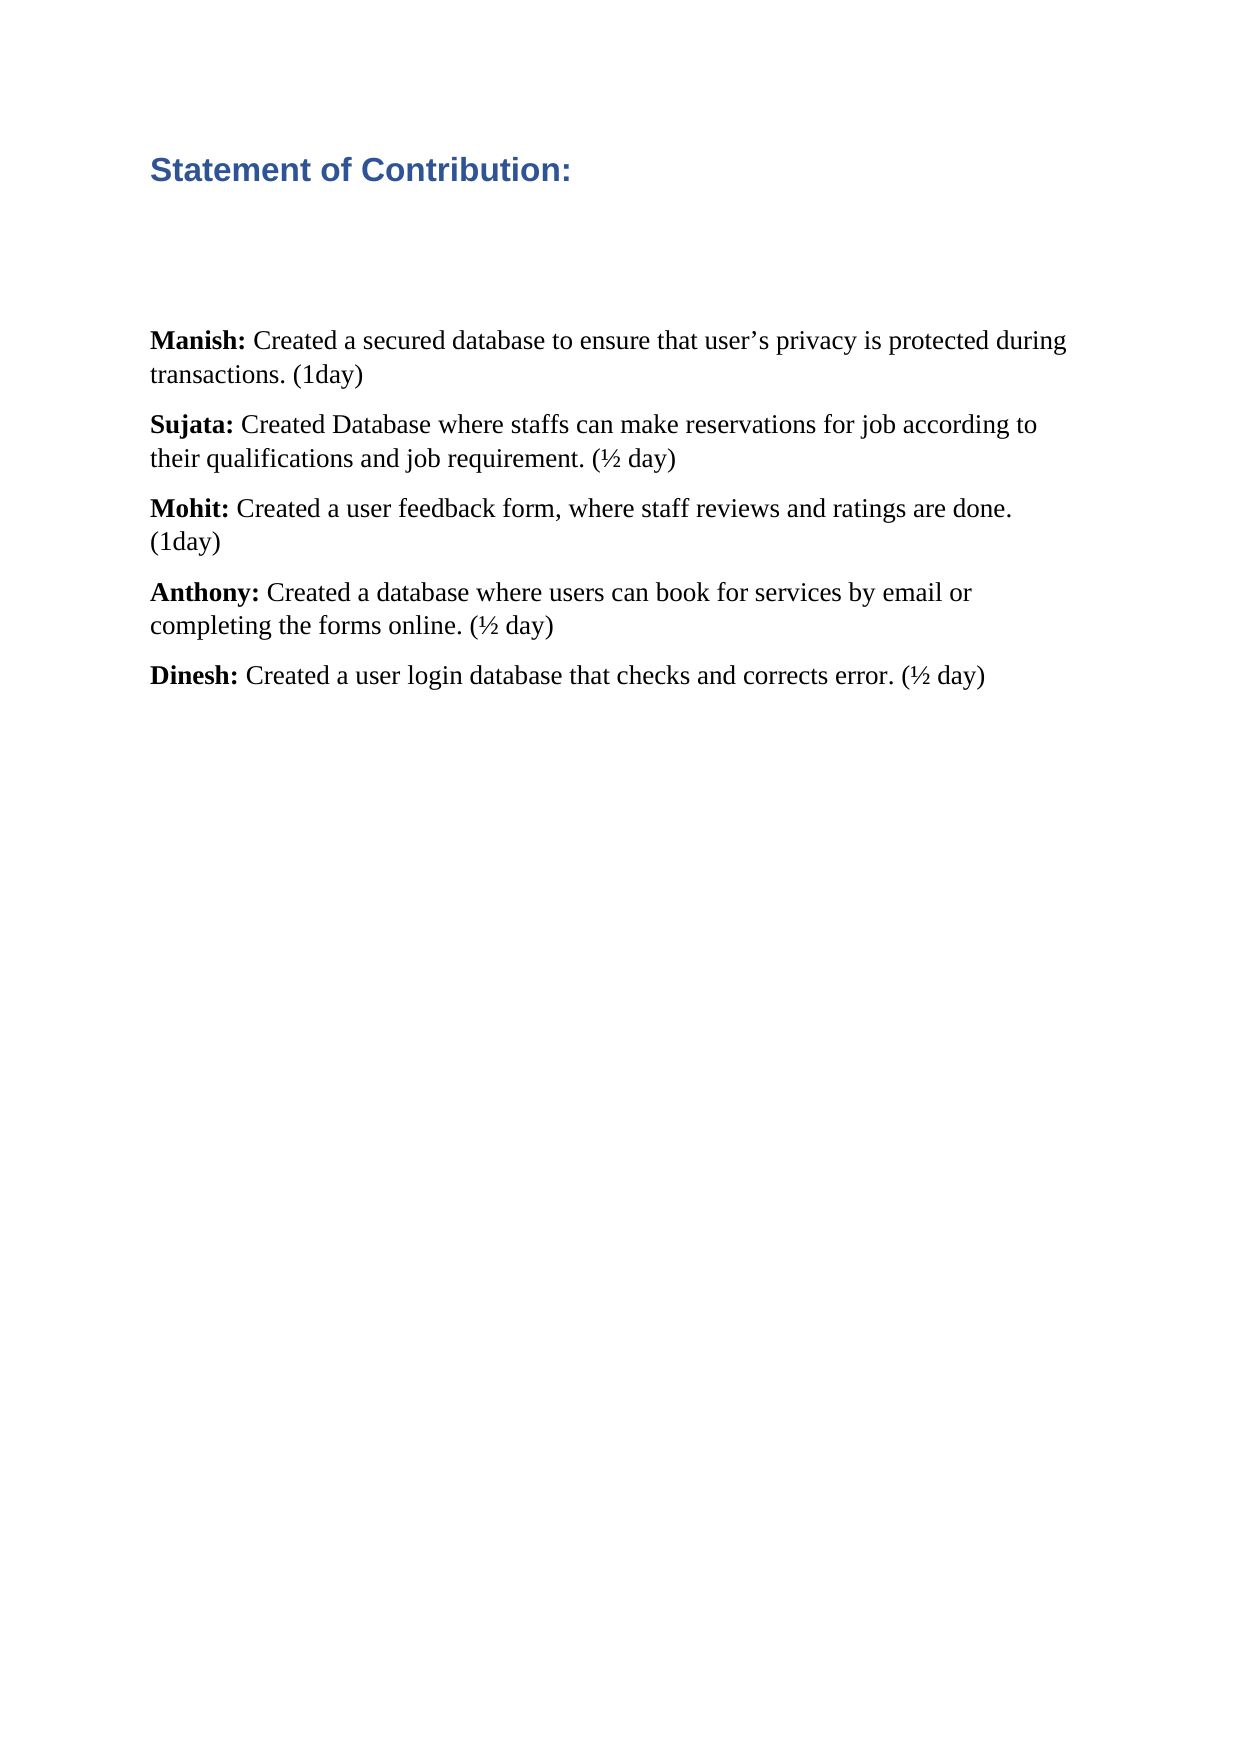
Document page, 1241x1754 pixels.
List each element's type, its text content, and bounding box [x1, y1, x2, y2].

text Sujata: Created Database where staffs can make reservations for job according to their qualifications and job requirement. (½ day) [150, 408, 1090, 473]
text Mohit: Created a user feedback form, where staff reviews and ratings are done. (1day) [150, 492, 1090, 557]
text Dinesh: Created a user login database that checks and corrects error. (½ day) [150, 659, 1090, 691]
text Statement of Contribution: [150, 150, 1090, 188]
text Anthony: Created a database where users can book for services by email or completing the forms online. (½ day) [150, 576, 1090, 640]
text Manish: Created a secured database to ensure that user’s privacy is protected during transactions. (1day) [150, 324, 1090, 389]
